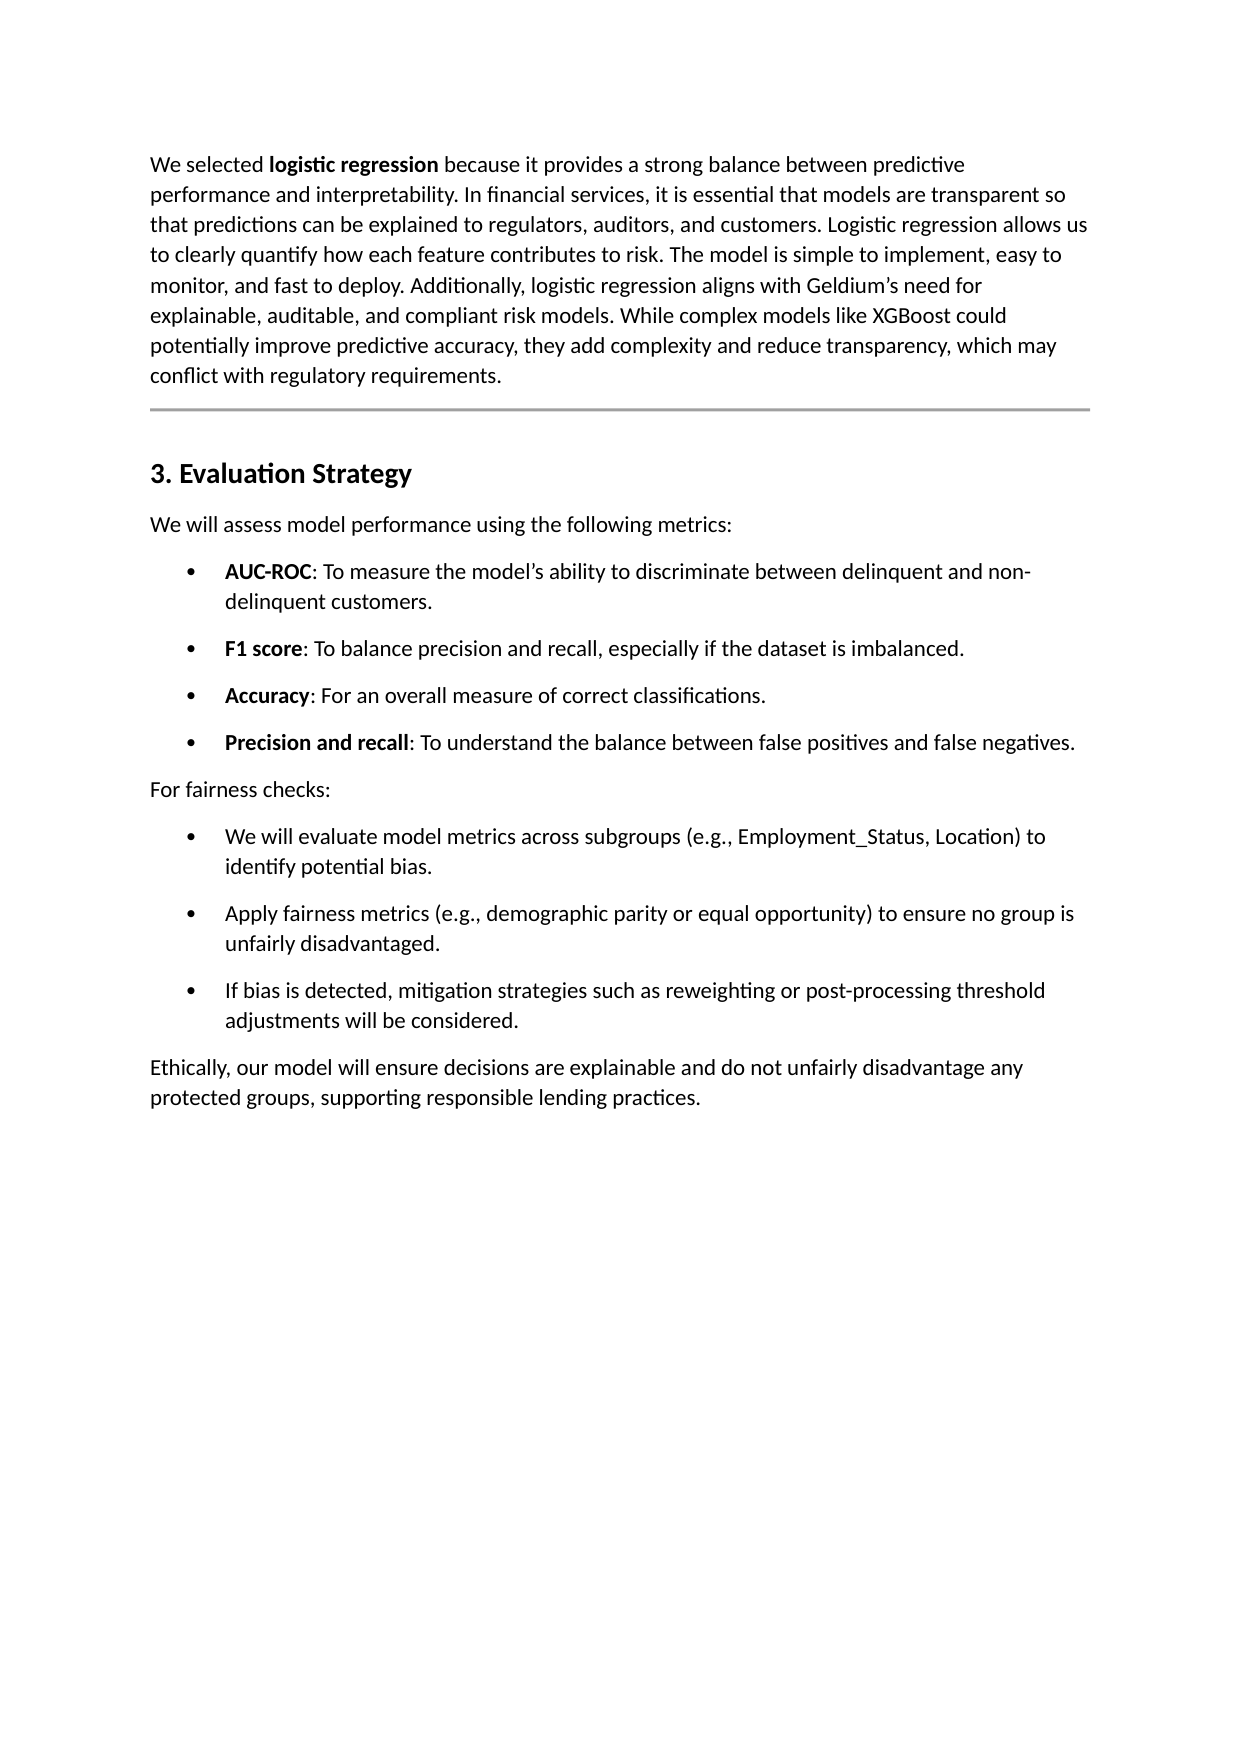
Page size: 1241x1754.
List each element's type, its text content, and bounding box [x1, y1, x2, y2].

list Precision and recall: To understand the balance between false positives and false negatives. [187, 728, 1090, 756]
text Ethically, our model will ensure decisions are explainable and do not unfairly disadvantage any protected groups, supporting responsible lending practices. [150, 1053, 1090, 1111]
text We selected logistic regression because it provides a strong balance between predictive performance and interpretability. In financial services, it is essential that models are transparent so that predictions can be explained to regulators, auditors, and customers. Logistic regression allows us to clearly quantify how each feature contributes to risk. The model is simple to implement, easy to monitor, and fast to deploy. Additionally, logistic regression aligns with Geldium’s need for explainable, auditable, and compliant risk models. While complex models like XGBoost could potentially improve predictive accuracy, they add complexity and reduce transparency, which may conflict with regulatory requirements. [150, 150, 1090, 389]
list AUC-ROC: To measure the model’s ability to discriminate between delinquent and non-delinquent customers. [187, 557, 1090, 615]
list Accuracy: For an overall measure of correct classifications. [187, 681, 1090, 709]
text We will assess model performance using the following metrics: [150, 510, 1090, 538]
text For fairness checks: [150, 775, 1090, 803]
list If bias is detected, mitigation strategies such as reweighting or post-processing threshold adjustments will be considered. [187, 976, 1090, 1034]
list F1 score: To balance precision and recall, especially if the dataset is imbalanced. [187, 634, 1090, 662]
list We will evaluate model metrics across subgroups (e.g., Employment_Status, Location) to identify potential bias. [187, 822, 1090, 880]
list Apply fairness metrics (e.g., demographic parity or equal opportunity) to ensure no group is unfairly disadvantaged. [187, 899, 1090, 957]
text 3. Evaluation Strategy [150, 455, 1090, 491]
